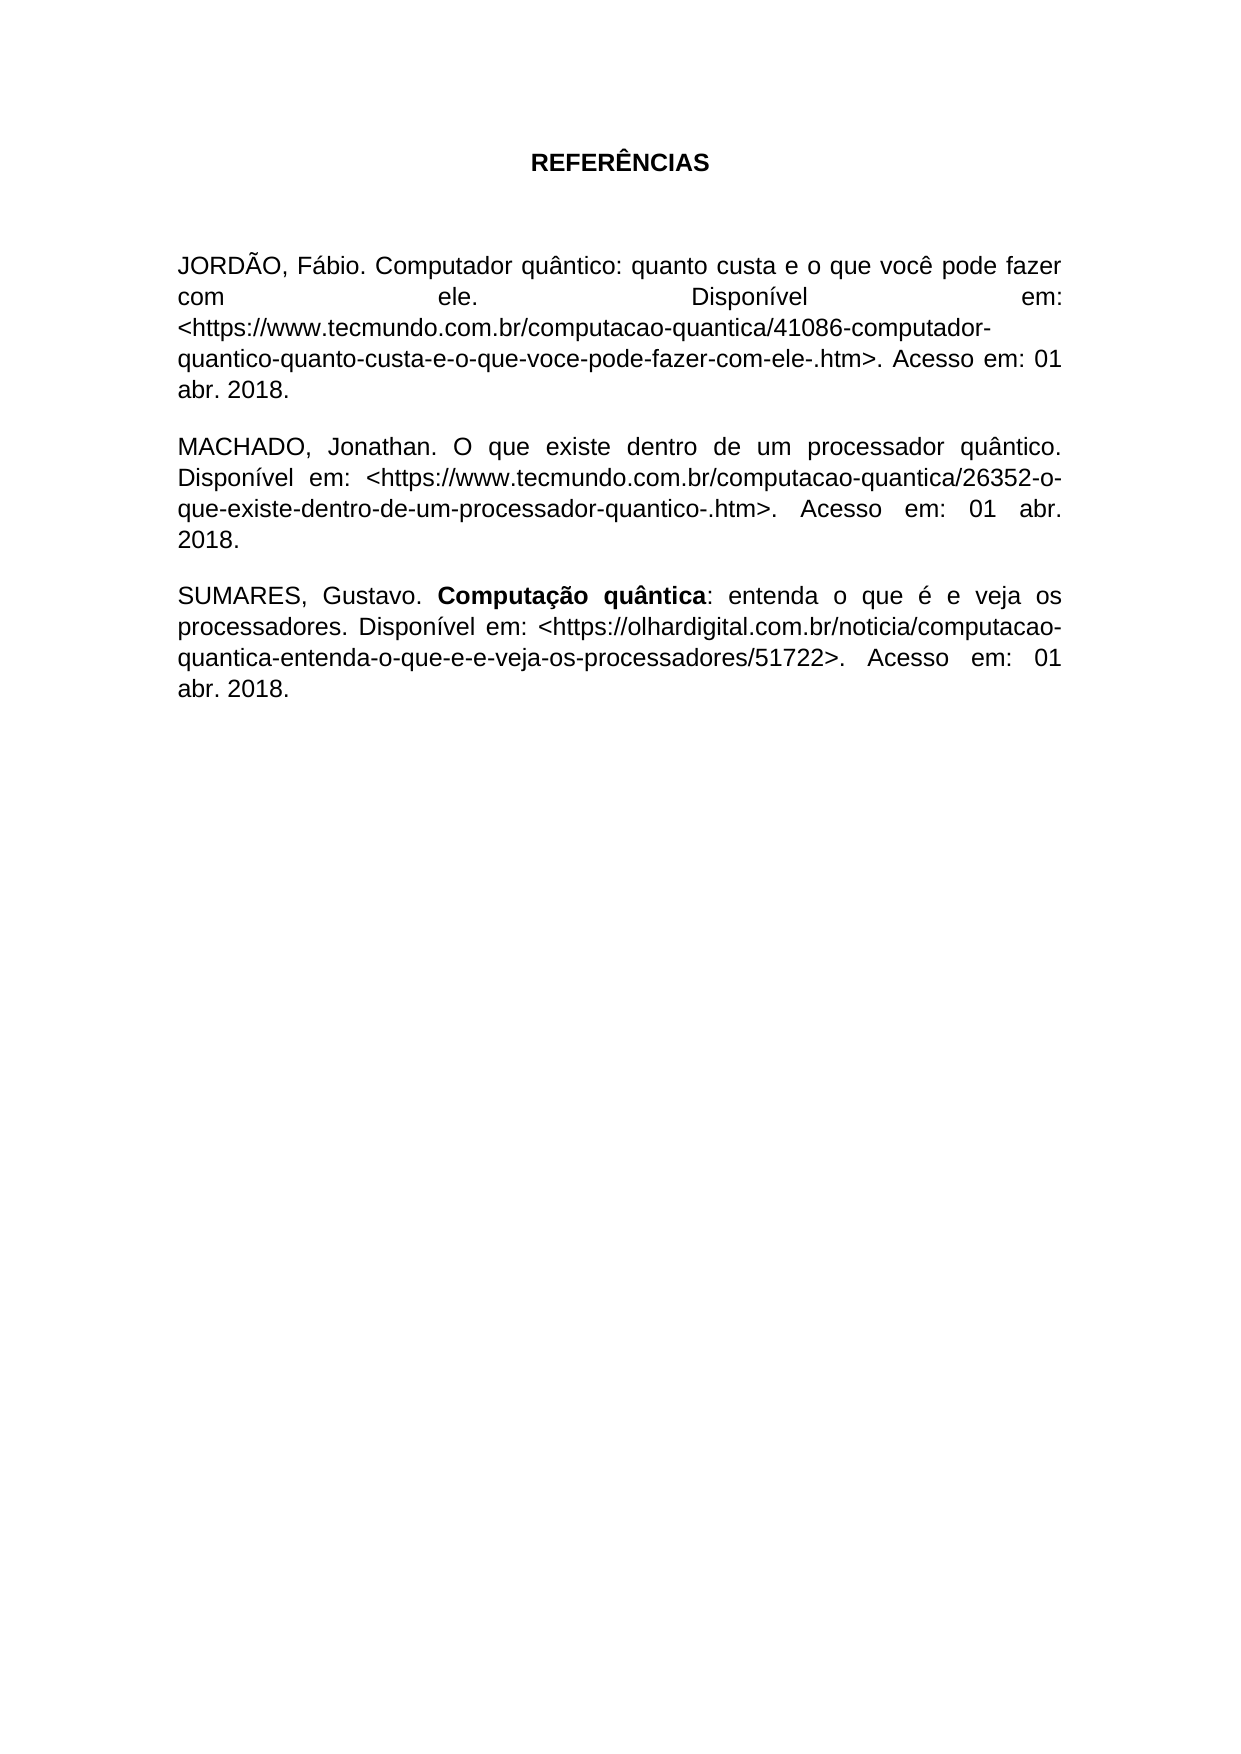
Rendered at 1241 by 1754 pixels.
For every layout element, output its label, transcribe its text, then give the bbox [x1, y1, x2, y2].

text REFERÊNCIAS [177, 148, 1063, 176]
text JORDÃO, Fábio. Computador quântico: quanto custa e o que você pode fazer com ele. Disponível em: <https://www.tecmundo.com.br/computacao-quantica/41086-computador-quantico-quanto-custa-e-o-que-voce-pode-fazer-com-ele-.htm>. Acesso em: 01 abr. 2018. [177, 251, 1063, 404]
text MACHADO, Jonathan. O que existe dentro de um processador quântico. Disponível em: <https://www.tecmundo.com.br/computacao-quantica/26352-o-que-existe-dentro-de-um-processador-quantico-.htm>. Acesso em: 01 abr. 2018. [177, 432, 1063, 553]
text SUMARES, Gustavo. Computação quântica: entenda o que é e veja os processadores. Disponível em: <https://olhardigital.com.br/noticia/computacao-quantica-entenda-o-que-e-e-veja-os-processadores/51722>. Acesso em: 01 abr. 2018. [177, 581, 1063, 703]
